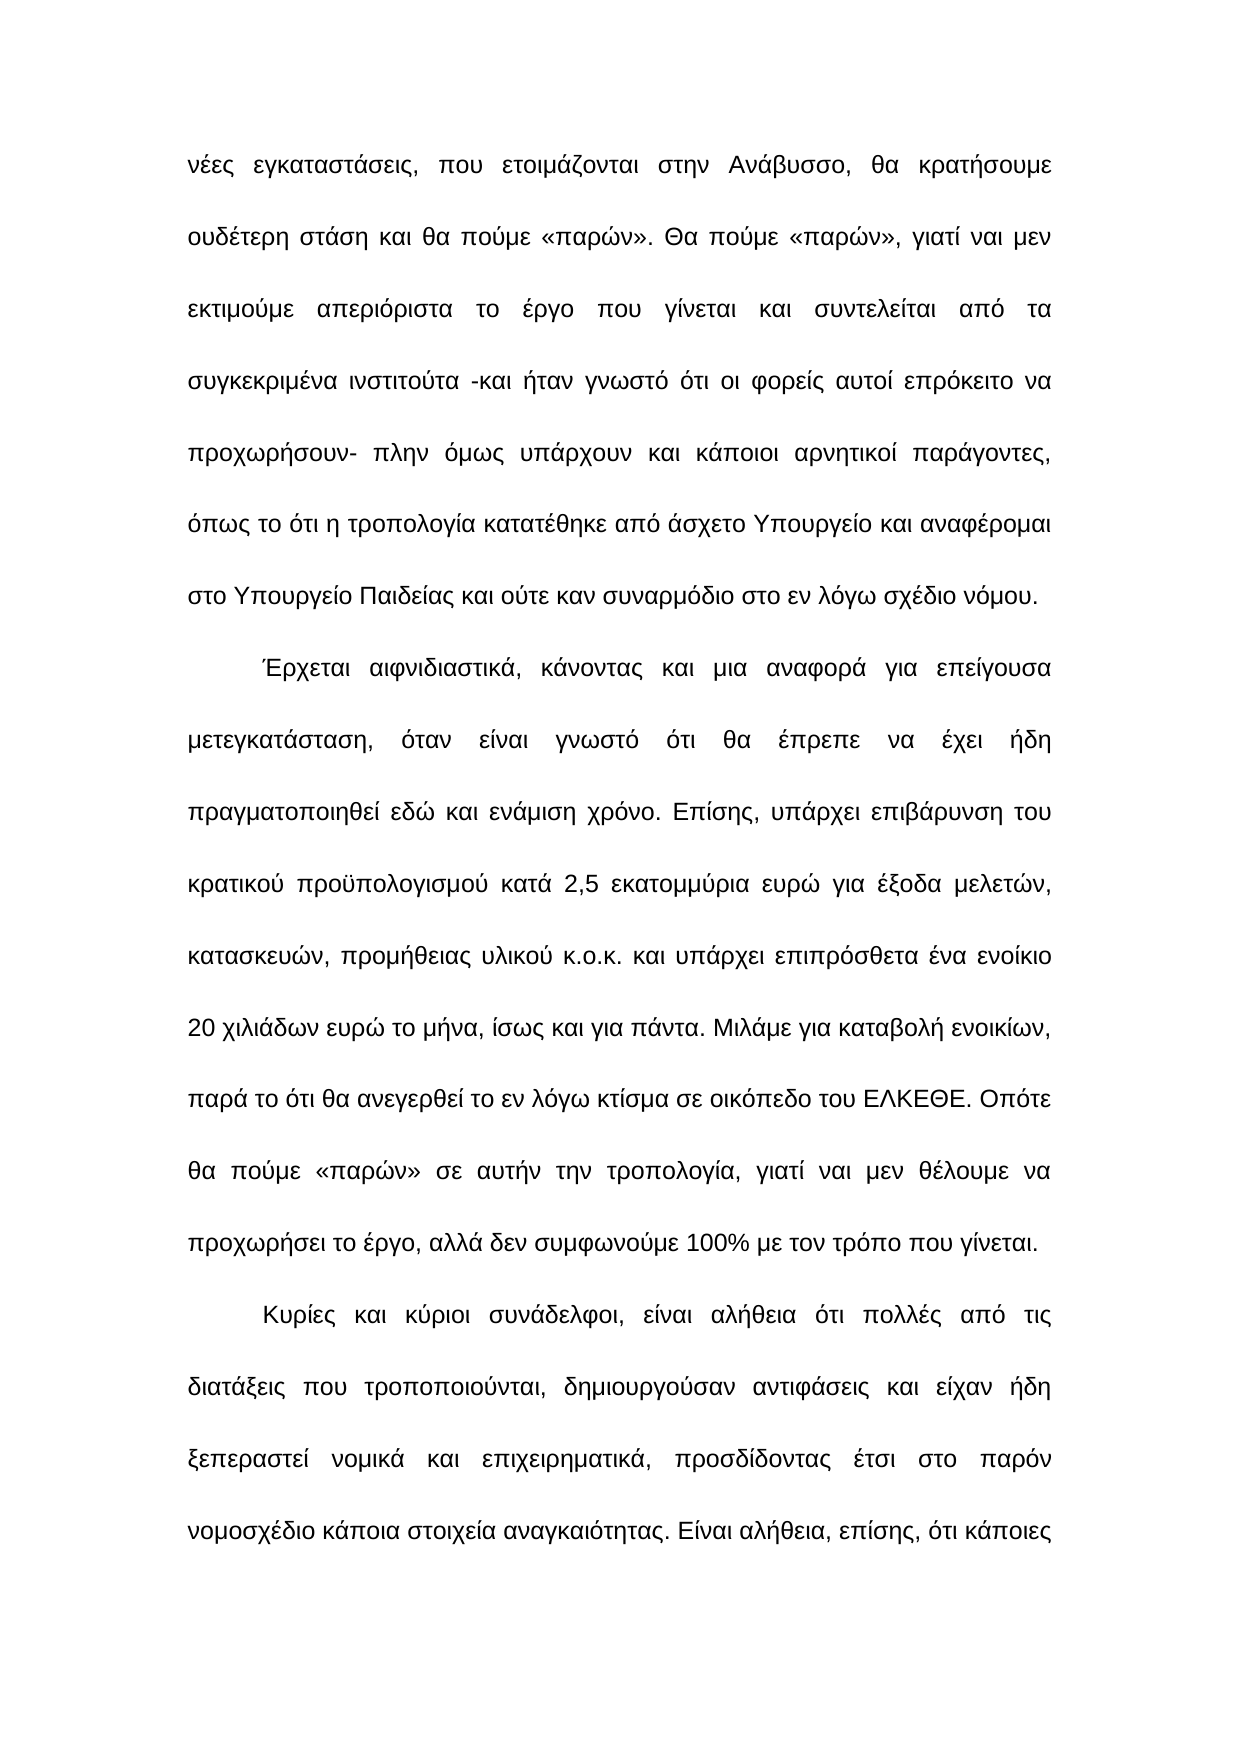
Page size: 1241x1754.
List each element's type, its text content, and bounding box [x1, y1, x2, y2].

text Έρχεται αιφνιδιαστικά, κάνοντας και μια αναφορά για επείγουσα μετεγκατάσταση, όταν είναι γνωστό ότι θα έπρεπε να έχει ήδη πραγματοποιηθεί εδώ και ενάμιση χρόνο. Επίσης, υπάρχει επιβάρυνση του κρατικού προϋπολογισμού κατά 2,5 εκατομμύρια ευρώ για έξοδα μελετών, κατασκευών, προμήθειας υλικού κ.ο.κ. και υπάρχει επιπρόσθετα ένα ενοίκιο 20 χιλιάδων ευρώ το μήνα, ίσως και για πάντα. Μιλάμε για καταβολή ενοικίων, παρά το ότι θα ανεγερθεί το εν λόγω κτίσμα σε οικόπεδο του ΕΛΚΕΘΕ. Οπότε θα πούμε «παρών» σε αυτήν την τροπολογία, γιατί ναι μεν θέλουμε να προχωρήσει το έργο, αλλά δεν συμφωνούμε 100% με τον τρόπο που γίνεται. [187, 653, 1053, 1257]
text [187, 1300, 1053, 1544]
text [187, 150, 1053, 610]
